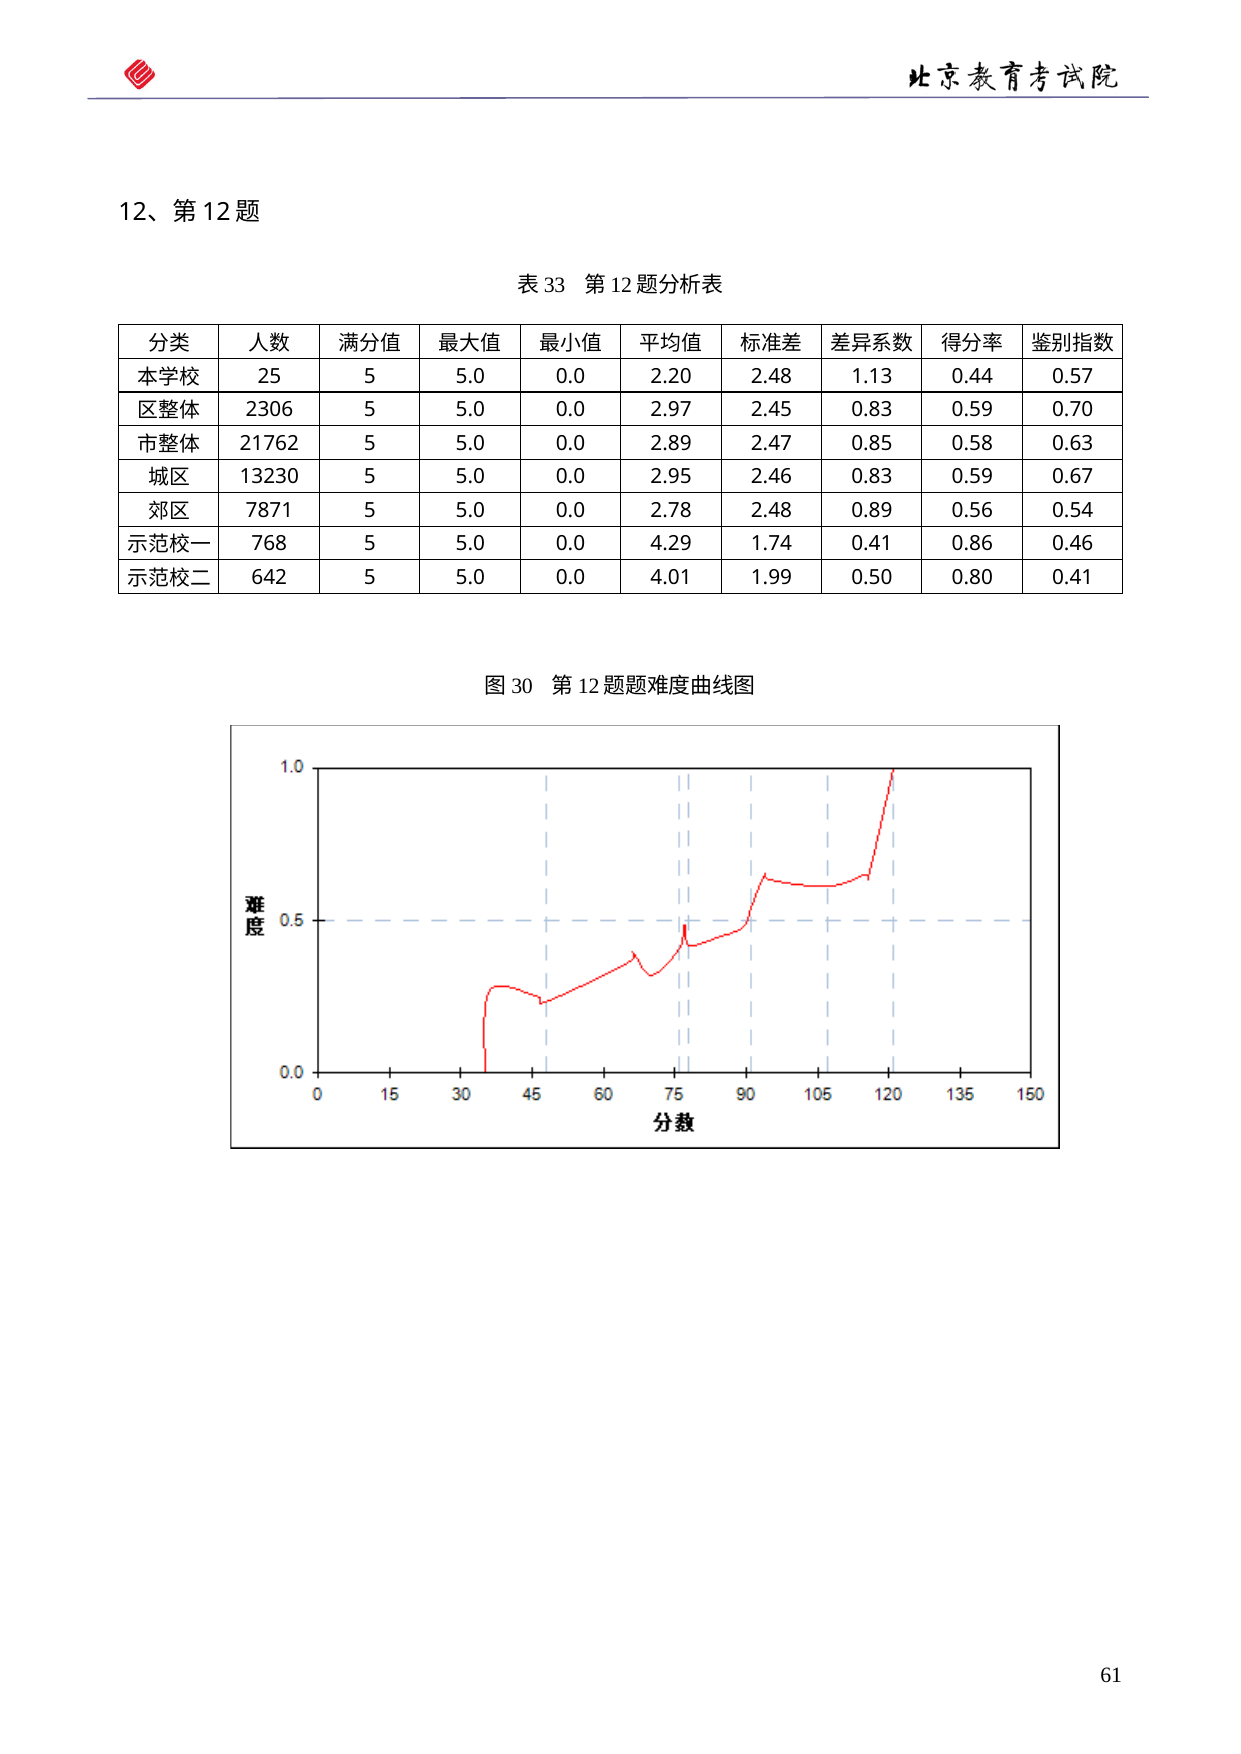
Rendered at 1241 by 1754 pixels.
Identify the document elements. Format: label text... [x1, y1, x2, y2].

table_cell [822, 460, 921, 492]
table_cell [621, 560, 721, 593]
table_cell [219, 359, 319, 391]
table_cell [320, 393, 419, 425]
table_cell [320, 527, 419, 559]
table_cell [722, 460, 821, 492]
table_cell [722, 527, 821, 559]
text 图 30 第12题题难度曲线图 [118, 667, 1122, 700]
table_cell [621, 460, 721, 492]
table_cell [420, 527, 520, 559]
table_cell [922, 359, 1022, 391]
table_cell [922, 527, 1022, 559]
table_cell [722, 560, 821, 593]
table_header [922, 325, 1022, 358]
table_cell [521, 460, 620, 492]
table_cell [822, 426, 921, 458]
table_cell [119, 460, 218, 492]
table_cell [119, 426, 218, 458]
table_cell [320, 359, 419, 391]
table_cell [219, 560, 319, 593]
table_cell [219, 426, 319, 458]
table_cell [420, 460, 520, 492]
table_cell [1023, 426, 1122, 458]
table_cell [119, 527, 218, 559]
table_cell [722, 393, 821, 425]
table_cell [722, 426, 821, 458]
picture [909, 56, 1123, 94]
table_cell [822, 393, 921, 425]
picture [230, 725, 1060, 1149]
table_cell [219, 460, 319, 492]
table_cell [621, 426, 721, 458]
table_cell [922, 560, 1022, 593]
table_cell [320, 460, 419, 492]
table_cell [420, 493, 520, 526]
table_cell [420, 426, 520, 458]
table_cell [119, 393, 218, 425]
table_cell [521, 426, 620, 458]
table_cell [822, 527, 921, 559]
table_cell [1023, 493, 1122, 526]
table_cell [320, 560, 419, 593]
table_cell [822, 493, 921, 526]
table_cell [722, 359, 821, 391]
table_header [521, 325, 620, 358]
title 第12题 [118, 177, 1122, 242]
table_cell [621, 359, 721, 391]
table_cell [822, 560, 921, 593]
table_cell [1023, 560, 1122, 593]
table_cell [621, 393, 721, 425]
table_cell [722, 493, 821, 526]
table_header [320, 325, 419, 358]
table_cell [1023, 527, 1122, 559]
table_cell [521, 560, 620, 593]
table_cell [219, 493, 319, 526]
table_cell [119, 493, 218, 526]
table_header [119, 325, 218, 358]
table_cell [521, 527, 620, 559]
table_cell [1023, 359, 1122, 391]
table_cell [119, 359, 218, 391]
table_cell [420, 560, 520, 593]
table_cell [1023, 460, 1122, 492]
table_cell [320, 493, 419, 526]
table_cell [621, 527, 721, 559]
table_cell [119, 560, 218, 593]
picture [118, 56, 164, 94]
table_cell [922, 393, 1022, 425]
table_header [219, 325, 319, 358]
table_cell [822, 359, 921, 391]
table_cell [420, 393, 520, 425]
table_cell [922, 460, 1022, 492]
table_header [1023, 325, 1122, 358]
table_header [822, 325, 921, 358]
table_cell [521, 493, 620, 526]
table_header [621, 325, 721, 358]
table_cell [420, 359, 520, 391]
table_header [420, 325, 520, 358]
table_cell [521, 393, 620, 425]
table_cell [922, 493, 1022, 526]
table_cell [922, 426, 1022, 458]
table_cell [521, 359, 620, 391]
text 表 33 第12题分析表 [118, 267, 1122, 299]
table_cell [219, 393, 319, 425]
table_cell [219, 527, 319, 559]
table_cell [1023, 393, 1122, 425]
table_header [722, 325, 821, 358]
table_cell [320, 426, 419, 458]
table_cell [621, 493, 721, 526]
